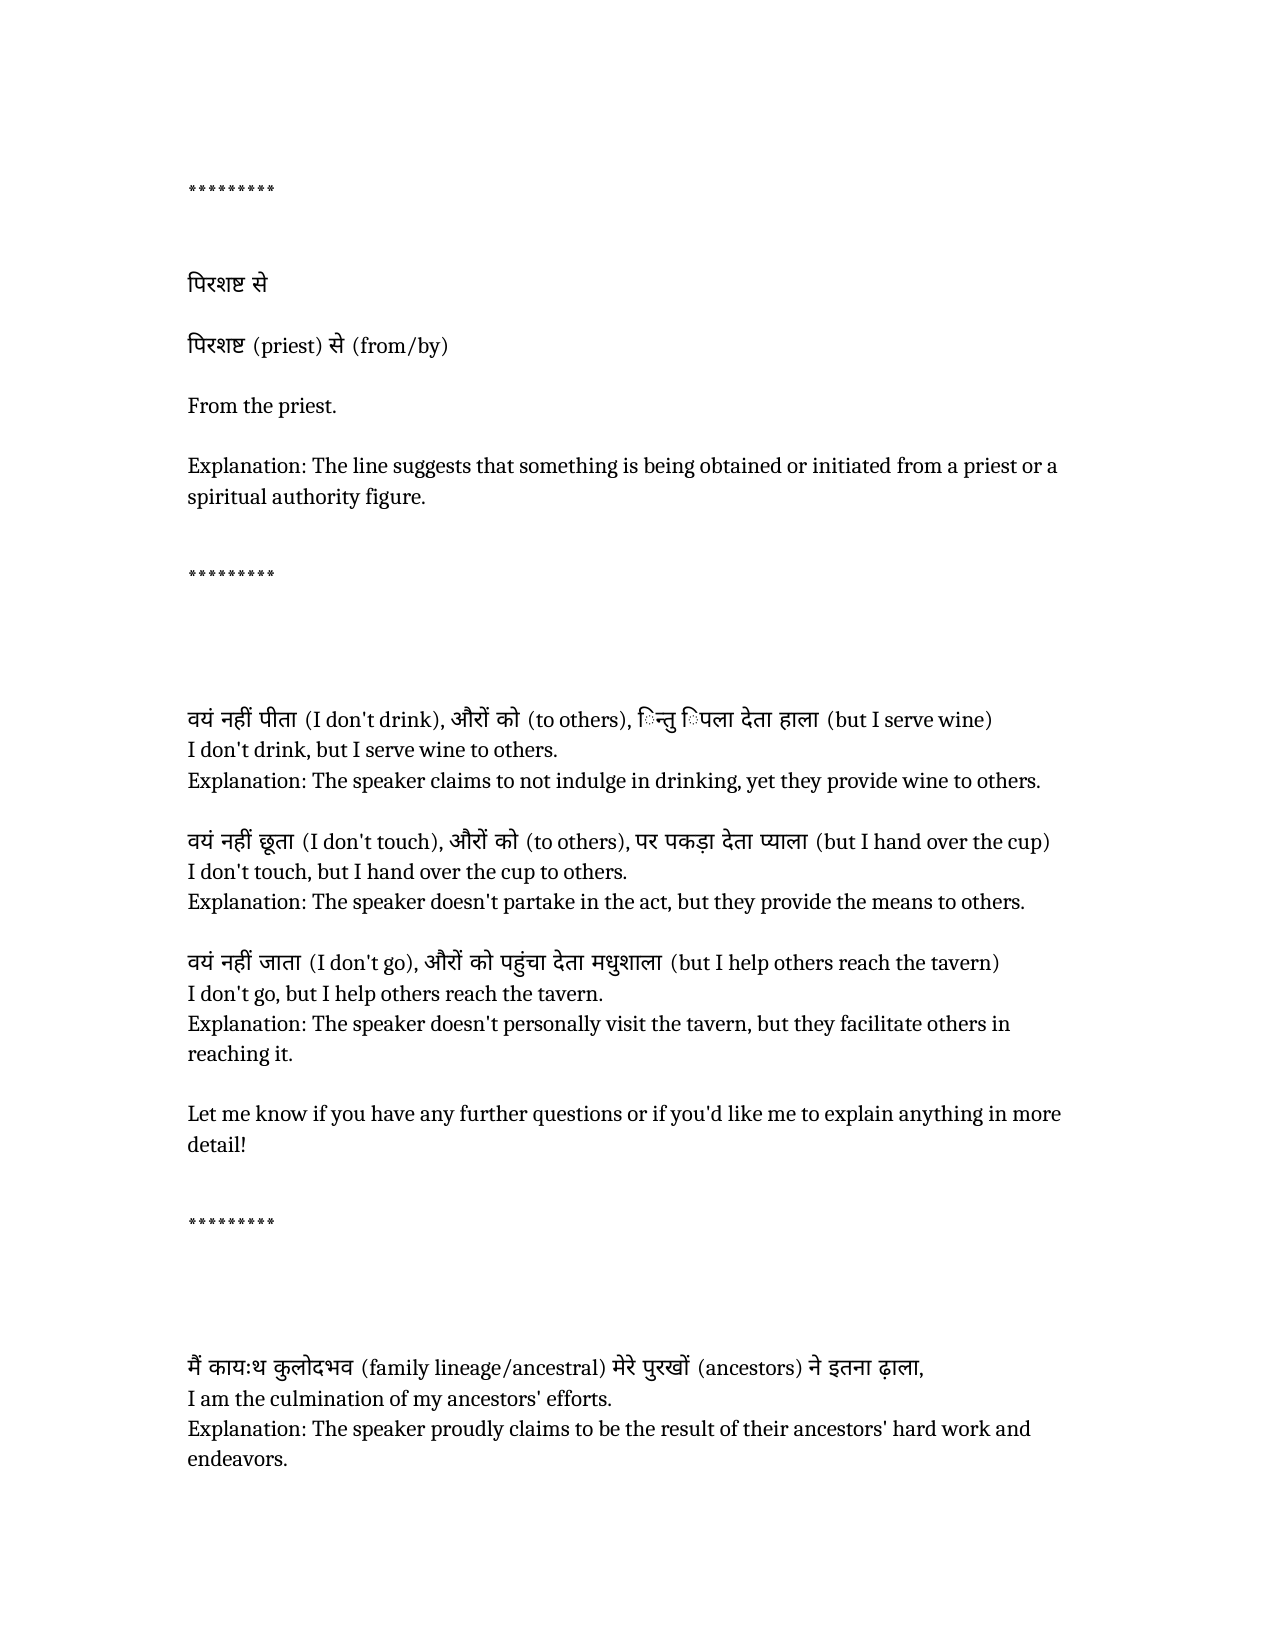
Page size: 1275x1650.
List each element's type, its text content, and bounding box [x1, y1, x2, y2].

text ********* [187, 1182, 1087, 1269]
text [187, 1294, 1087, 1472]
text ********* पिरशष्ट से पिरशष्ट (priest) से (from/by) From the priest. Explanation: The line suggests that something is being obtained or initiated from a priest or a spiritual authority figure. [187, 150, 1087, 510]
text ********* [187, 534, 1087, 621]
text वयं नहीं पीता (I don't drink), औरों को (to others), िन्तु िपला देता हाला (but I serve wine) I don't drink, but I serve wine to others. Explanation: The speaker claims to not indulge in drinking, yet they provide wine to others. वयं नहीं छूता (I don't touch), औरों को (to others), पर पकड़ा देता प्याला (but I hand over the cup) I don't touch, but I hand over the cup to others. Explanation: The speaker doesn't partake in the act, but they provide the means to others. वयं नहीं जाता (I don't go), औरों को पहुंचा देता मधुशाला (but I help others reach the tavern) I don't go, but I help others reach the tavern. Explanation: The speaker doesn't personally visit the tavern, but they facilitate others in reaching it. Let me know if you have any further questions or if you'd like me to explain anything in more detail! [187, 646, 1087, 1158]
